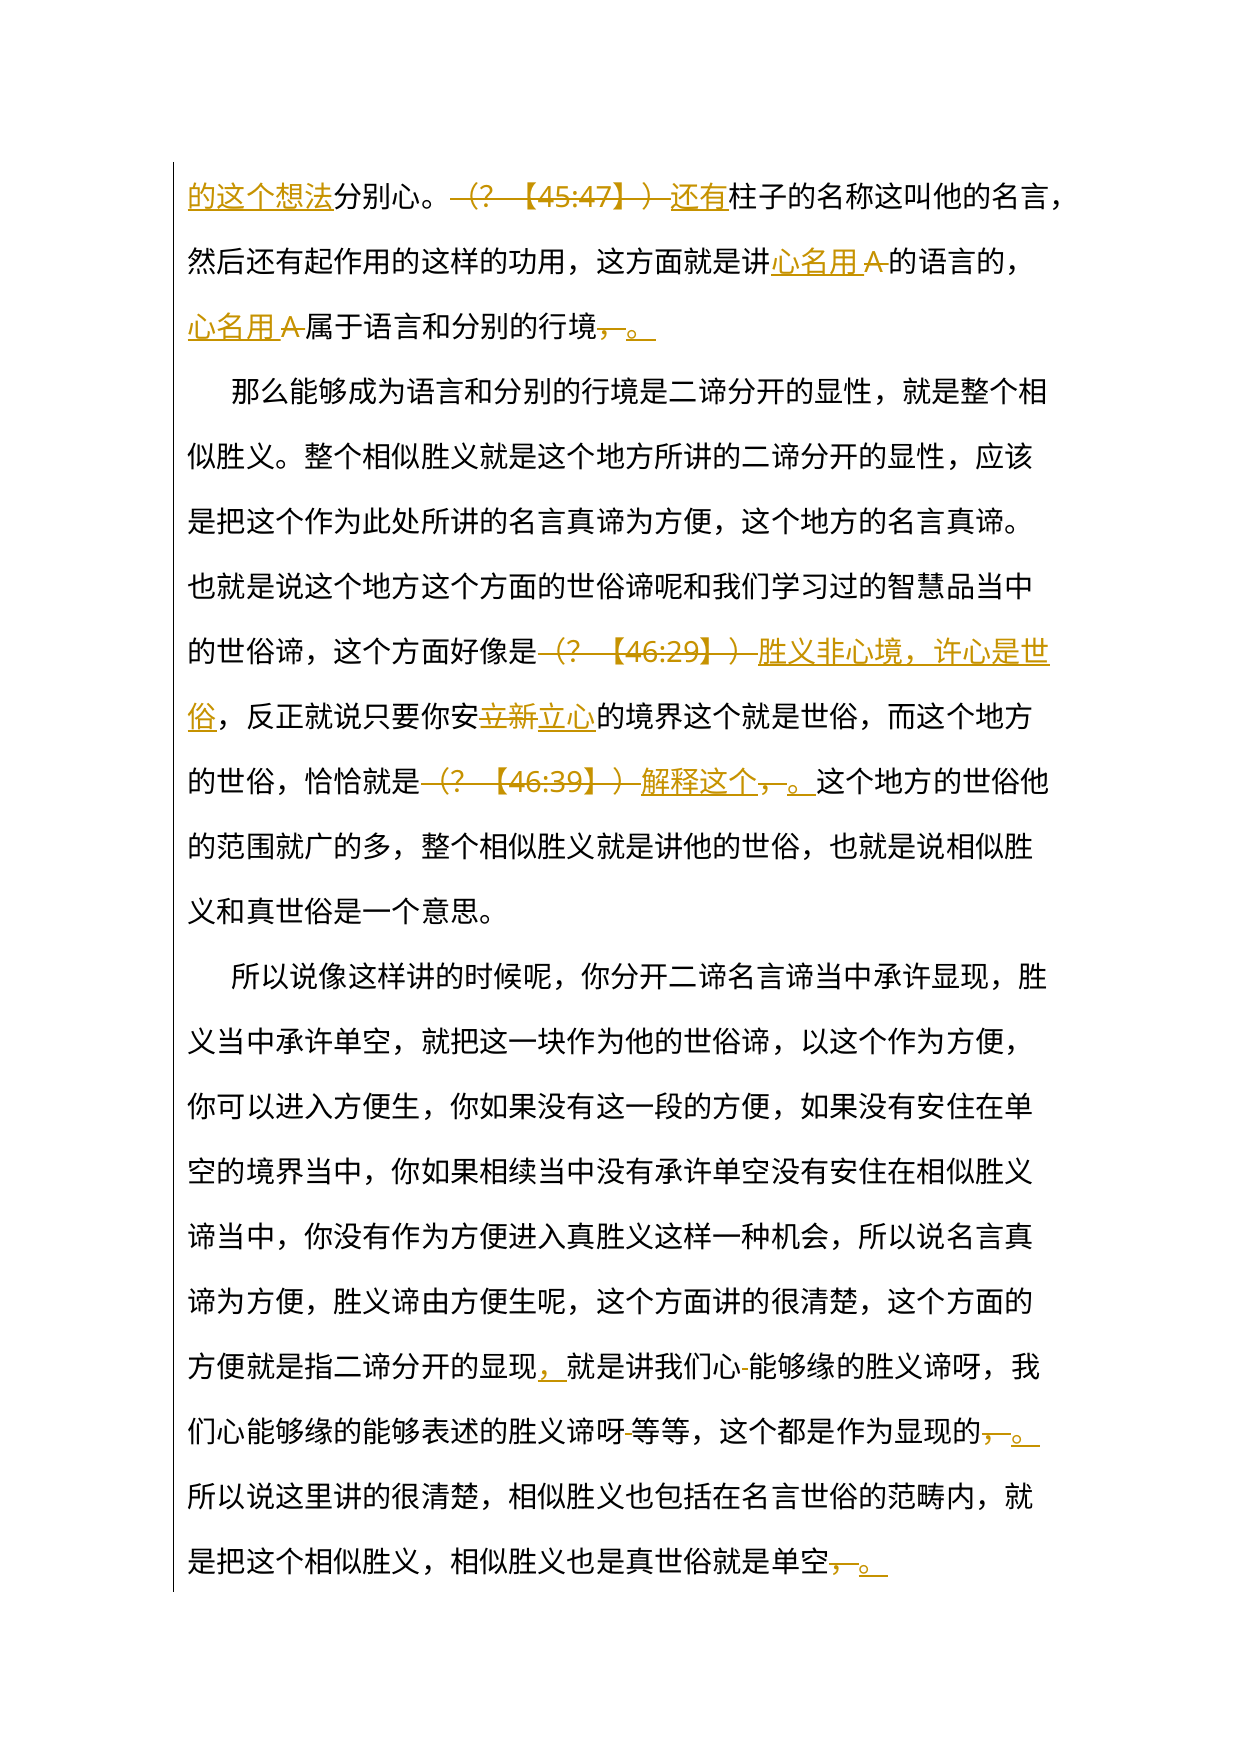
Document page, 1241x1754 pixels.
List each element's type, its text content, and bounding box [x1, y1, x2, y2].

text 所以说像这样讲的时候呢，你分开二谛名言谛当中承许显现，胜义当中承许单空，就把这一块作为他的世俗谛，以这个作为方便，你可以进入方便生，你如果没有这一段的方便，如果没有安住在单空的境界当中，你如果相续当中没有承许单空没有安住在相似胜义谛当中，你没有作为方便进入真胜义这样一种机会，所以说名言真谛为方便，胜义谛由方便生呢，这个方面讲的很清楚，这个方面的方便就是指二谛分开的显现就是讲我们心能够缘的胜义谛呀，我们心能够缘的能够表述的胜义谛呀等等，这个都是作为显现的所以说这里讲的很清楚，相似胜义也包括在名言世俗的范畴内，就是把这个相似胜义，相似胜义也是真世俗就是单空 [187, 942, 1053, 1592]
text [187, 162, 1053, 357]
text 那么能够成为语言和分别的行境是二谛分开的显性，就是整个相似胜义。整个相似胜义就是这个地方所讲的二谛分开的显性，应该是把这个作为此处所讲的名言真谛为方便，这个地方的名言真谛。也就是说这个地方这个方面的世俗谛呢和我们学习过的智慧品当中的世俗谛，这个方面好像是，反正就说只要你安的境界这个就是世俗，而这个地方的世俗，恰恰就是这个地方的世俗他的范围就广的多，整个相似胜义就是讲他的世俗，也就是说相似胜义和真世俗是一个意思。 [187, 357, 1053, 942]
